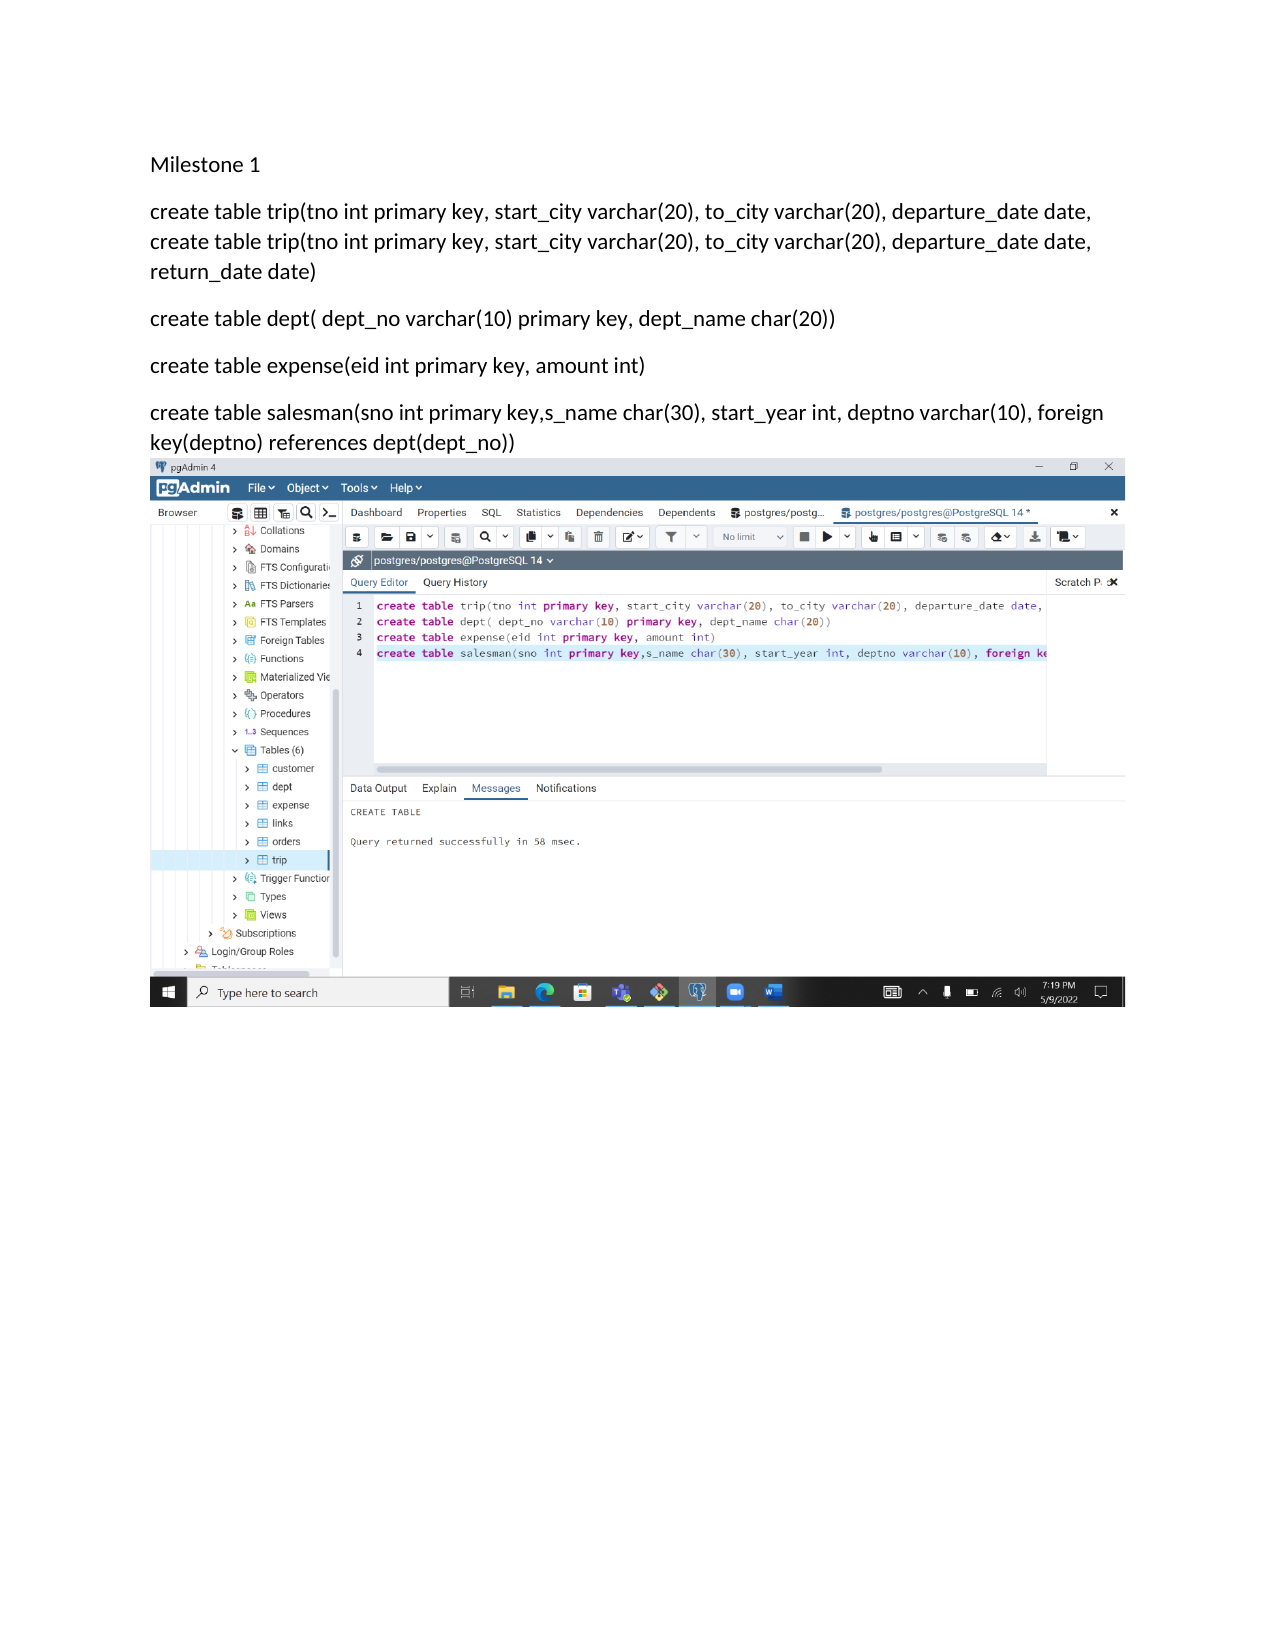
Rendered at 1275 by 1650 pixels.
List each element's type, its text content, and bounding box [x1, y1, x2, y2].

text create table salesman(sno int primary key,s_name char(30), start_year int, deptno varchar(10), foreign key(deptno) references dept(dept_no)) [150, 398, 1125, 458]
text Milestone 1 [150, 150, 1125, 178]
picture [150, 458, 1125, 1007]
text create table trip(tno int primary key, start_city varchar(20), to_city varchar(20), departure_date date, create table trip(tno int primary key, start_city varchar(20), to_city varchar(20), departure_date date, return_date date) [150, 197, 1125, 285]
text create table expense(eid int primary key, amount int) [150, 351, 1125, 379]
text create table dept( dept_no varchar(10) primary key, dept_name char(20)) [150, 304, 1125, 332]
